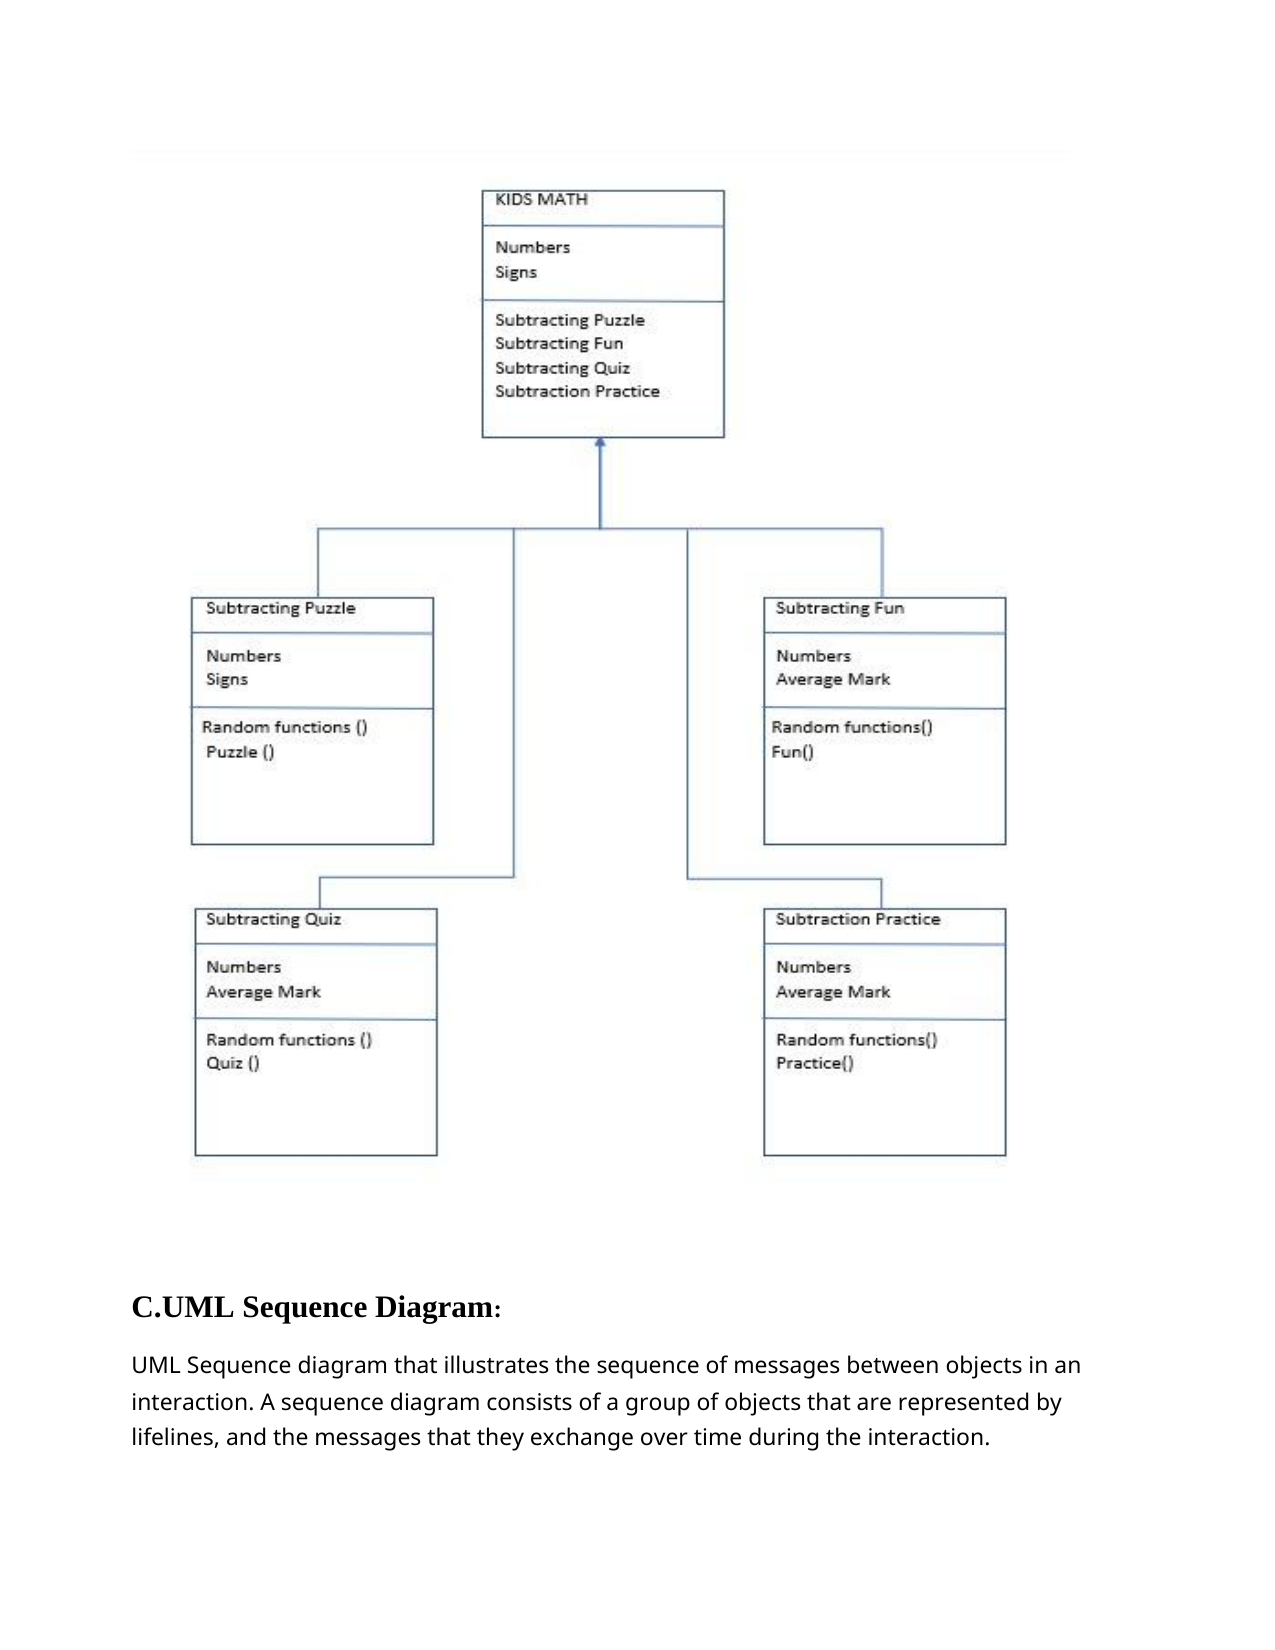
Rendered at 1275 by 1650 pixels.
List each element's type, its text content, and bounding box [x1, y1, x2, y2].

text UML Sequence diagram that illustrates the sequence of messages between objects in an interaction. A sequence diagram consists of a group of objects that are represented by lifelines, and the messages that they exchange over time during the interaction. [131, 1349, 1125, 1453]
subtitle C.UML Sequence Diagram: [131, 1288, 1125, 1324]
picture [131, 150, 1071, 1203]
